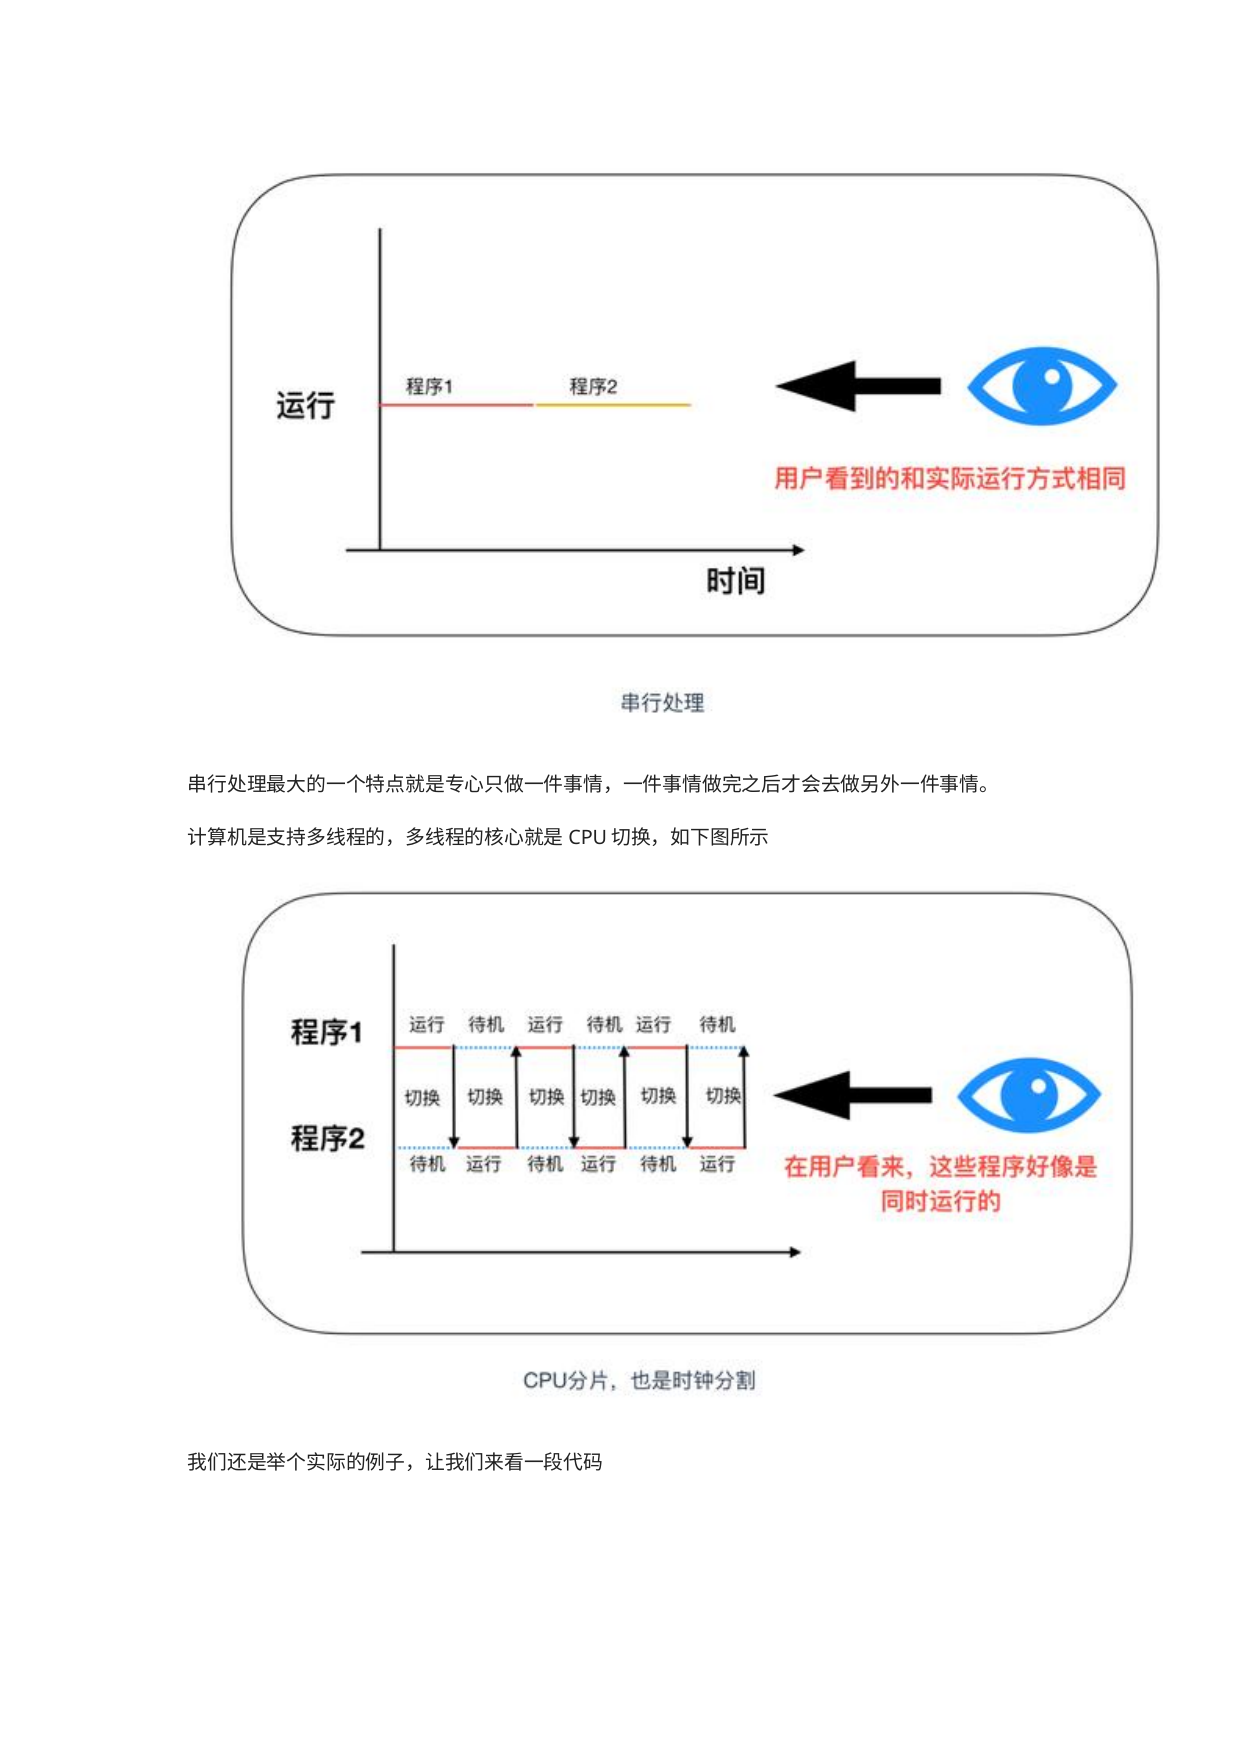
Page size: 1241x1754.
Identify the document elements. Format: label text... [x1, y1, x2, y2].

picture [187, 872, 1188, 1405]
text 串行处理最大的一个特点就是专心只做一件事情，一件事情做完之后才会去做另外一件事情。 [187, 767, 1053, 799]
text 我们还是举个实际的例子，让我们来看一段代码 [187, 1444, 1053, 1477]
text 计算机是支持多线程的，多线程的核心就是 CPU切换，如下图所示 [187, 819, 1053, 852]
picture [187, 162, 1188, 719]
